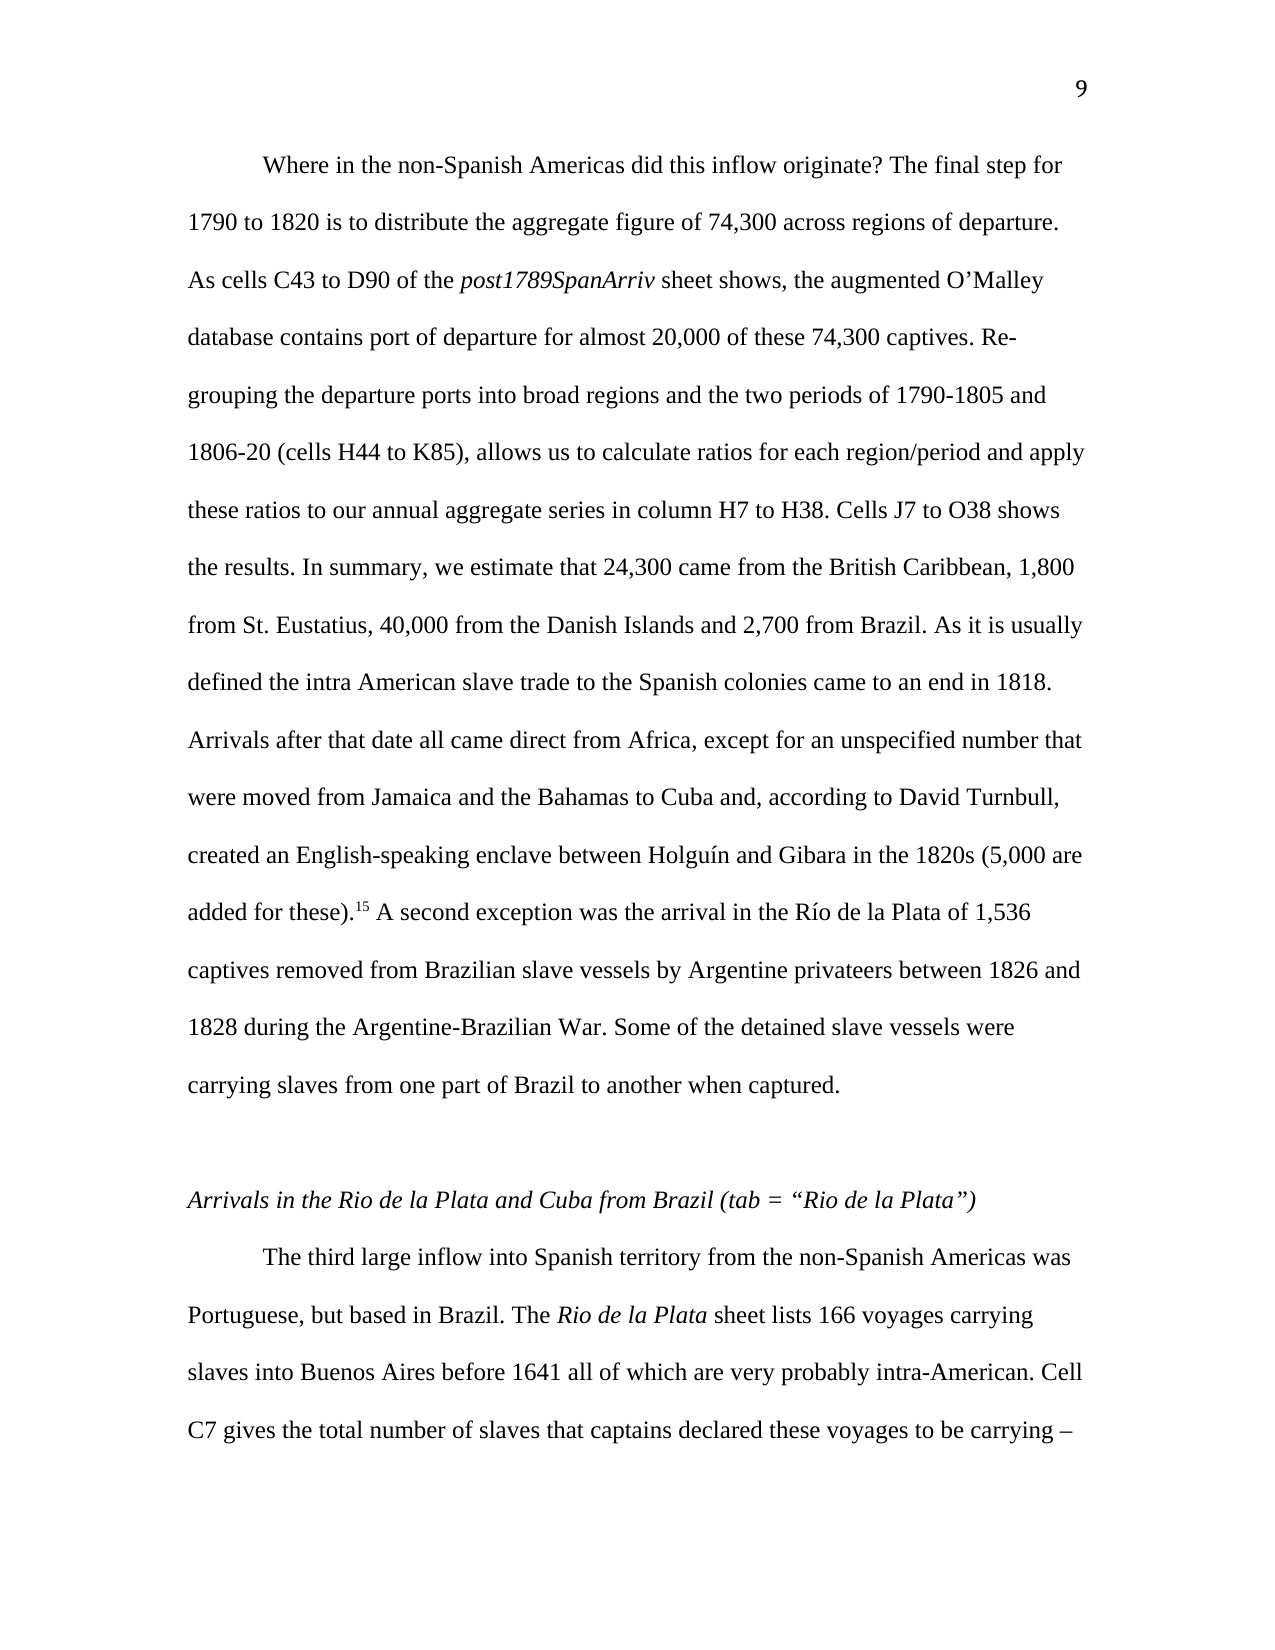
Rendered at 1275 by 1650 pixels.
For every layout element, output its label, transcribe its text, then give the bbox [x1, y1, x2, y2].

text Where in the non-Spanish Americas did this inflow originate? The final step for 1790 to 1820 is to distribute the aggregate figure of 74,300 across regions of departure. As cells C43 to D90 of the post1789SpanArriv sheet shows, the augmented O’Malley database contains port of departure for almost 20,000 of these 74,300 captives. Re-grouping the departure ports into broad regions and the two periods of 1790-1805 and 1806-20 (cells H44 to K85), allows us to calculate ratios for each region/period and apply these ratios to our annual aggregate series in column H7 to H38. Cells J7 to O38 shows the results. In summary, we estimate that 24,300 came from the British Caribbean, 1,800 from St. Eustatius, 40,000 from the Danish Islands and 2,700 from Brazil. As it is usually defined the intra American slave trade to the Spanish colonies came to an end in 1818. Arrivals after that date all came direct from Africa, except for an unspecified number that were moved from Jamaica and the Bahamas to Cuba and, according to David Turnbull, created an English-speaking enclave between Holguín and Gibara in the 1820s (5,000 are added for these). A second exception was the arrival in the Río de la Plata of 1,536 captives removed from Brazilian slave vessels by Argentine privateers between 1826 and 1828 during the Argentine-Brazilian War. Some of the detained slave vessels were carrying slaves from one part of Brazil to another when captured. [187, 150, 1087, 1099]
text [187, 1242, 1087, 1444]
text Arrivals in the Rio de la Plata and Cuba from Brazil (tab = “Rio de la Plata”) [187, 1185, 1087, 1214]
